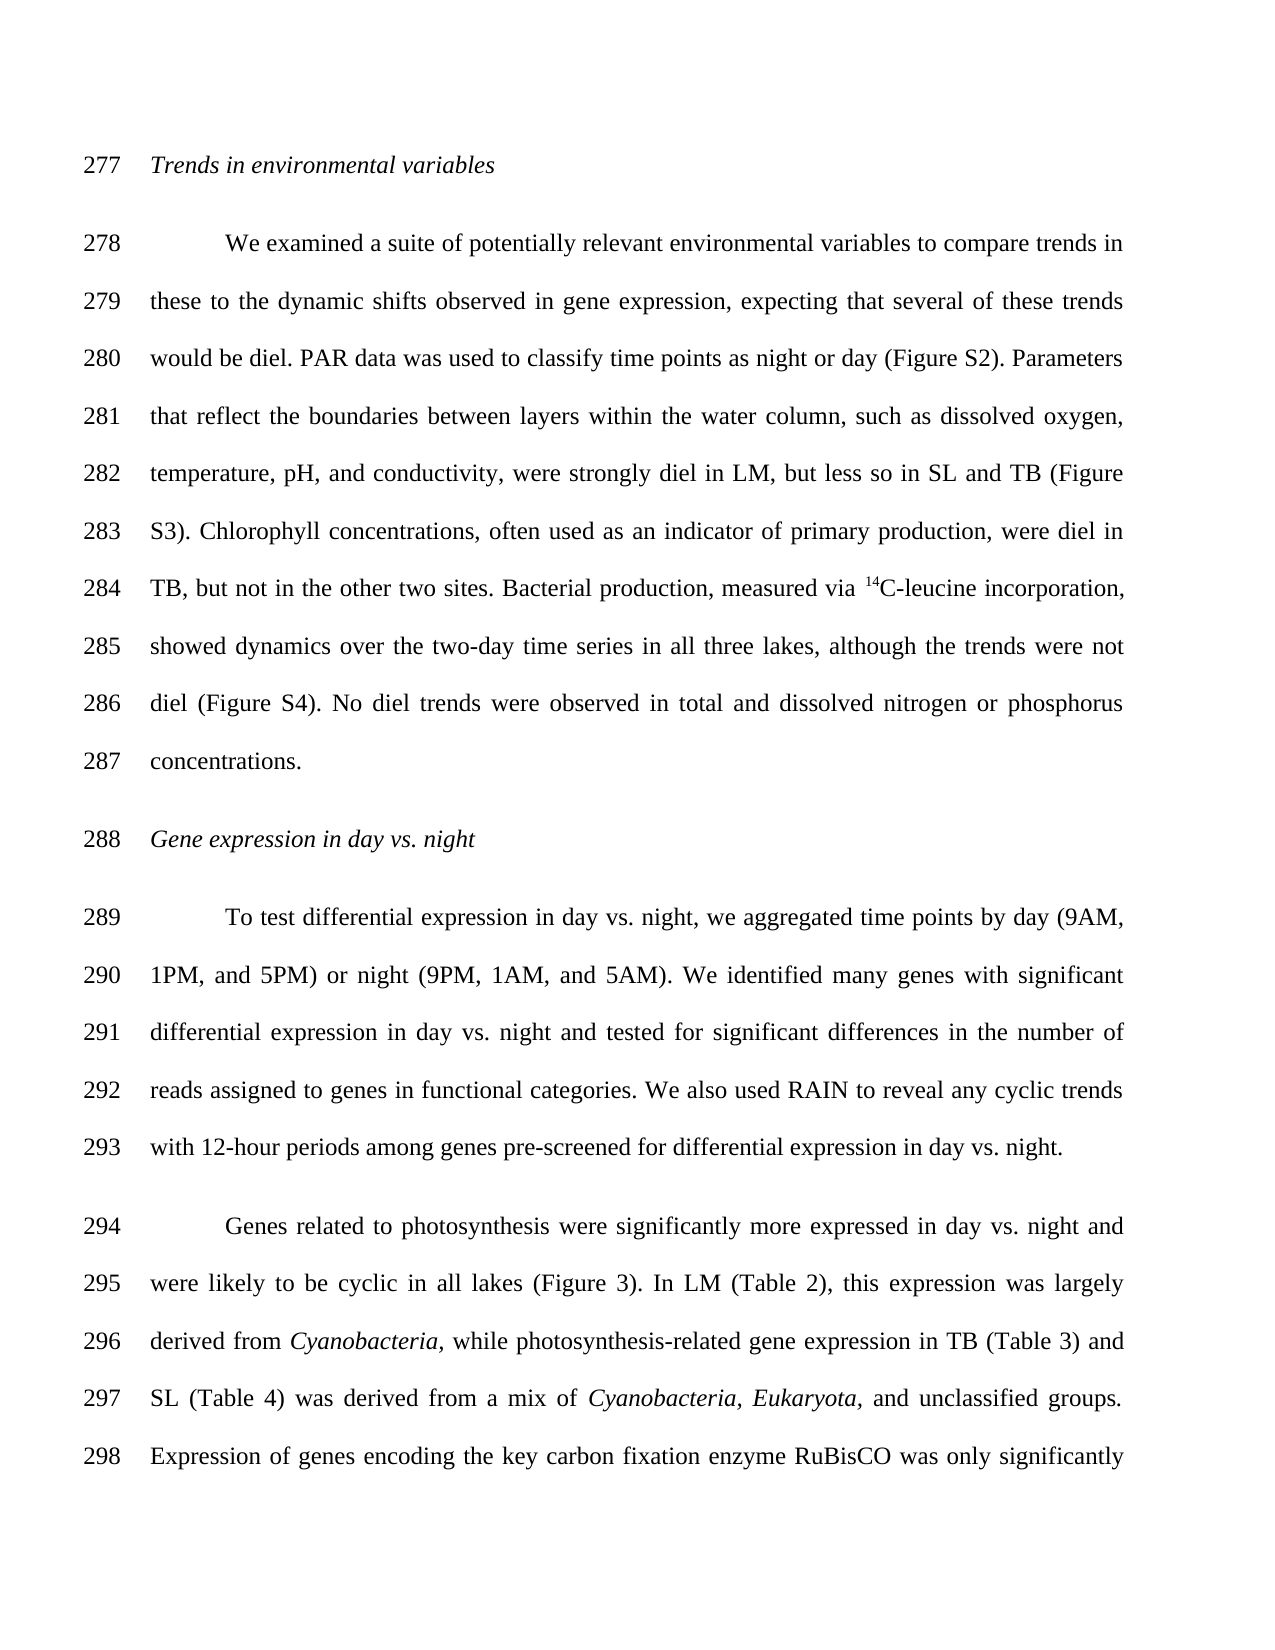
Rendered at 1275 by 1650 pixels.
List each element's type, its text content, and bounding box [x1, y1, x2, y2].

subtitle Trends in environmental variables [150, 150, 1125, 179]
text To test differential expression in day vs. night, we aggregated time points by day (9AM, 1PM, and 5PM) or night (9PM, 1AM, and 5AM). We identified many genes with significant differential expression in day vs. night and tested for significant differences in the number of reads assigned to genes in functional categories. We also used RAIN to reveal any cyclic trends with 12-hour periods among genes pre-screened for differential expression in day vs. night. [150, 902, 1125, 1161]
subtitle Gene expression in day vs. night [150, 824, 1125, 853]
text We examined a suite of potentially relevant environmental variables to compare trends in these to the dynamic shifts observed in gene expression, expecting that several of these trends would be diel. PAR data was used to classify time points as night or day (Figure S2). Parameters that reflect the boundaries between layers within the water column, such as dissolved oxygen, temperature, pH, and conductivity, were strongly diel in LM, but less so in SL and TB (Figure S3). Chlorophyll concentrations, often used as an indicator of primary production, were diel in TB, but not in the other two sites. Bacterial production, measured via 14C-leucine incorporation, showed dynamics over the two-day time series in all three lakes, although the trends were not diel (Figure S4). No diel trends were observed in total and dissolved nitrogen or phosphorus concentrations. [150, 228, 1125, 774]
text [150, 1211, 1125, 1469]
